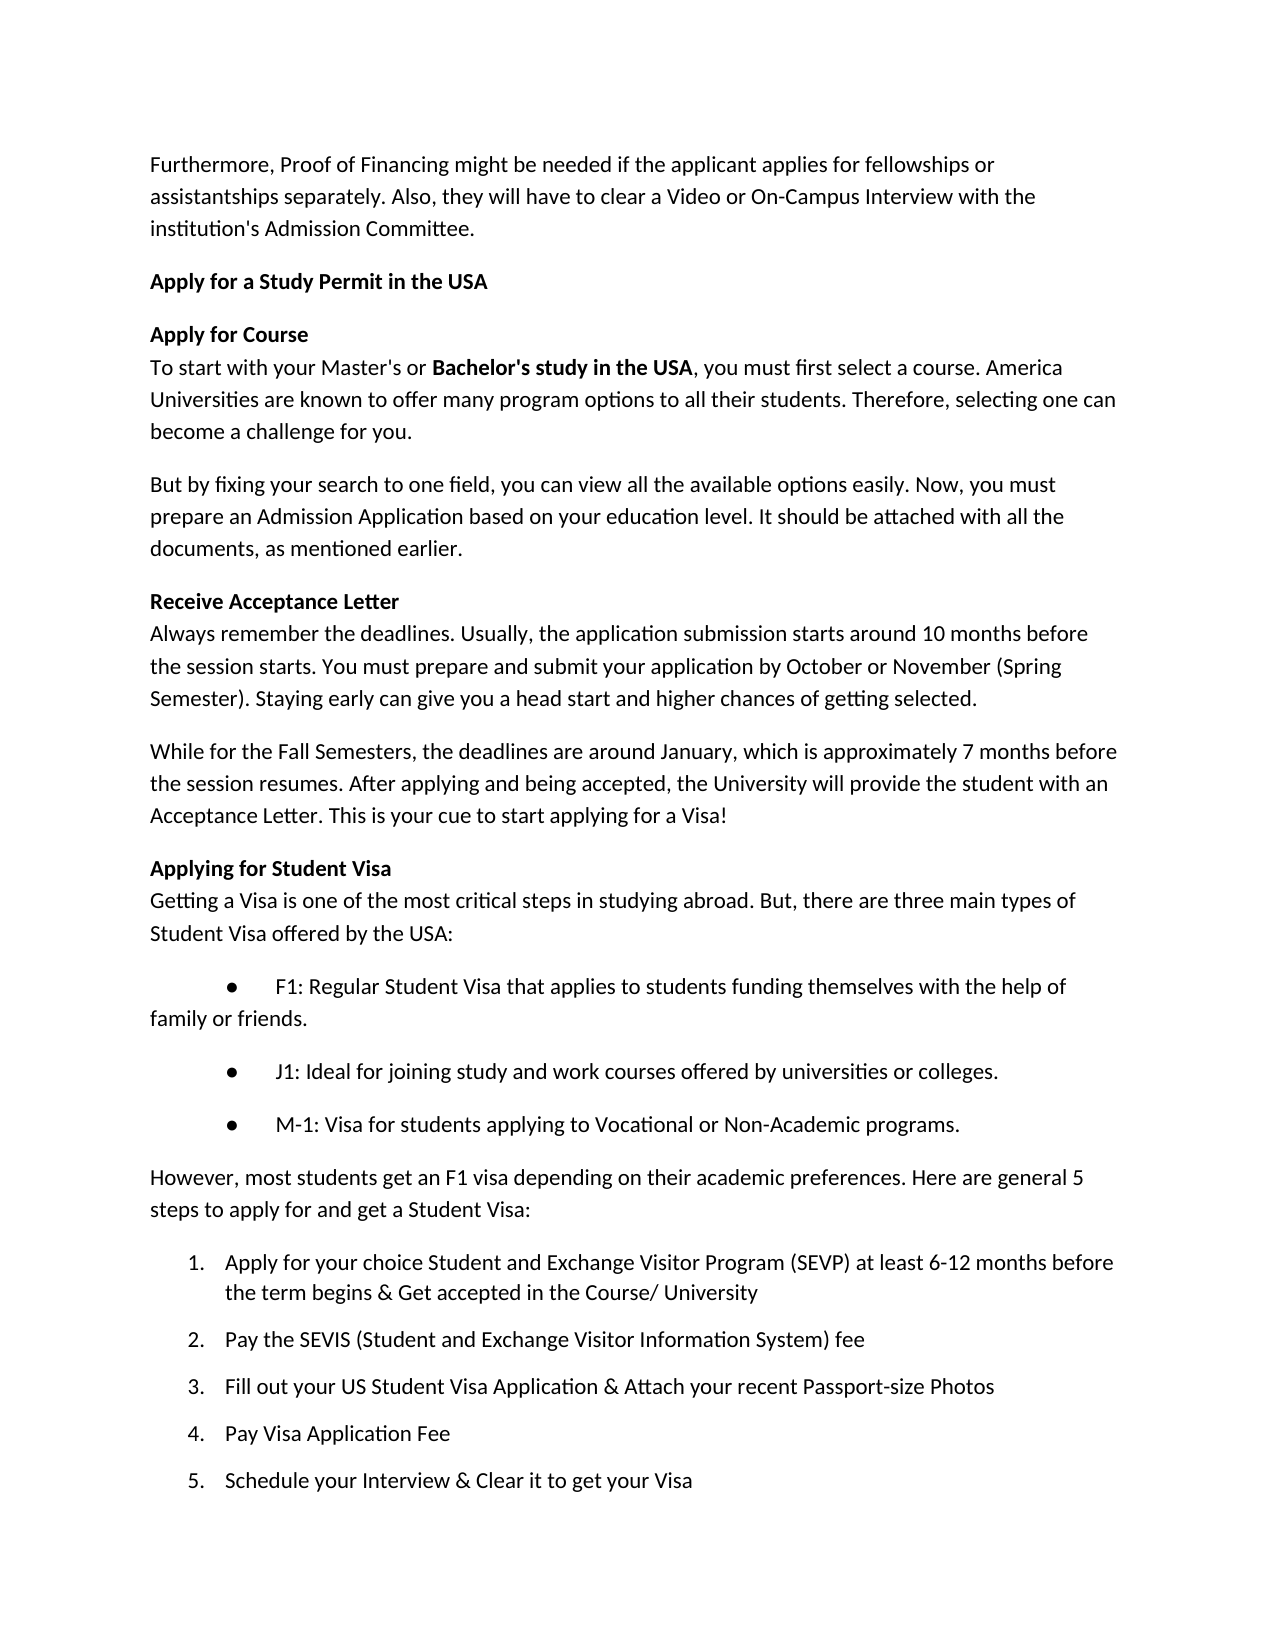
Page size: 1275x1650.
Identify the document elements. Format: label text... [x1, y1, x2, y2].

text However, most students get an F1 visa depending on their academic preferences. Here are general 5 steps to apply for and get a Student Visa: [150, 1163, 1125, 1223]
text ● F1: Regular Student Visa that applies to students funding themselves with the help of family or friends. [150, 972, 1125, 1032]
list Fill out your US Student Visa Application & Attach your recent Passport-size Photos [187, 1372, 1125, 1400]
text ● J1: Ideal for joining study and work courses offered by universities or colleges. [150, 1057, 1125, 1085]
list Pay the SEVIS (Student and Exchange Visitor Information System) fee [187, 1325, 1125, 1353]
text Applying for Student Visa Getting a Visa is one of the most critical steps in studying abroad. But, there are three main types of Student Visa offered by the USA: [150, 854, 1125, 947]
list Schedule your Interview & Clear it to get your Visa [187, 1466, 1125, 1494]
text Furthermore, Proof of Financing might be needed if the applicant applies for fellowships or assistantships separately. Also, they will have to clear a Video or On-Campus Interview with the institution's Admission Committee. [150, 150, 1125, 242]
text While for the Fall Semesters, the deadlines are around January, which is approximately 7 months before the session resumes. After applying and being accepted, the University will provide the student with an Acceptance Letter. This is your cue to start applying for a Visa! [150, 737, 1125, 829]
text Receive Acceptance Letter Always remember the deadlines. Usually, the application submission starts around 10 months before the session starts. You must prepare and submit your application by October or November (Spring Semester). Staying early can give you a head start and higher chances of getting selected. [150, 587, 1125, 712]
list Pay Visa Application Fee [187, 1419, 1125, 1447]
list Apply for your choice Student and Exchange Visitor Program (SEVP) at least 6-12 months before the term begins & Get accepted in the Course/ University [187, 1248, 1125, 1306]
text Apply for a Study Permit in the USA [150, 267, 1125, 295]
text But by fixing your search to one field, you can view all the available options easily. Now, you must prepare an Admission Application based on your education level. It should be attached with all the documents, as mentioned earlier. [150, 470, 1125, 562]
text ● M-1: Visa for students applying to Vocational or Non-Academic programs. [150, 1110, 1125, 1138]
text Apply for Course To start with your Master's or Bachelor's study in the USA, you must first select a course. America Universities are known to offer many program options to all their students. Therefore, selecting one can become a challenge for you. [150, 320, 1125, 445]
